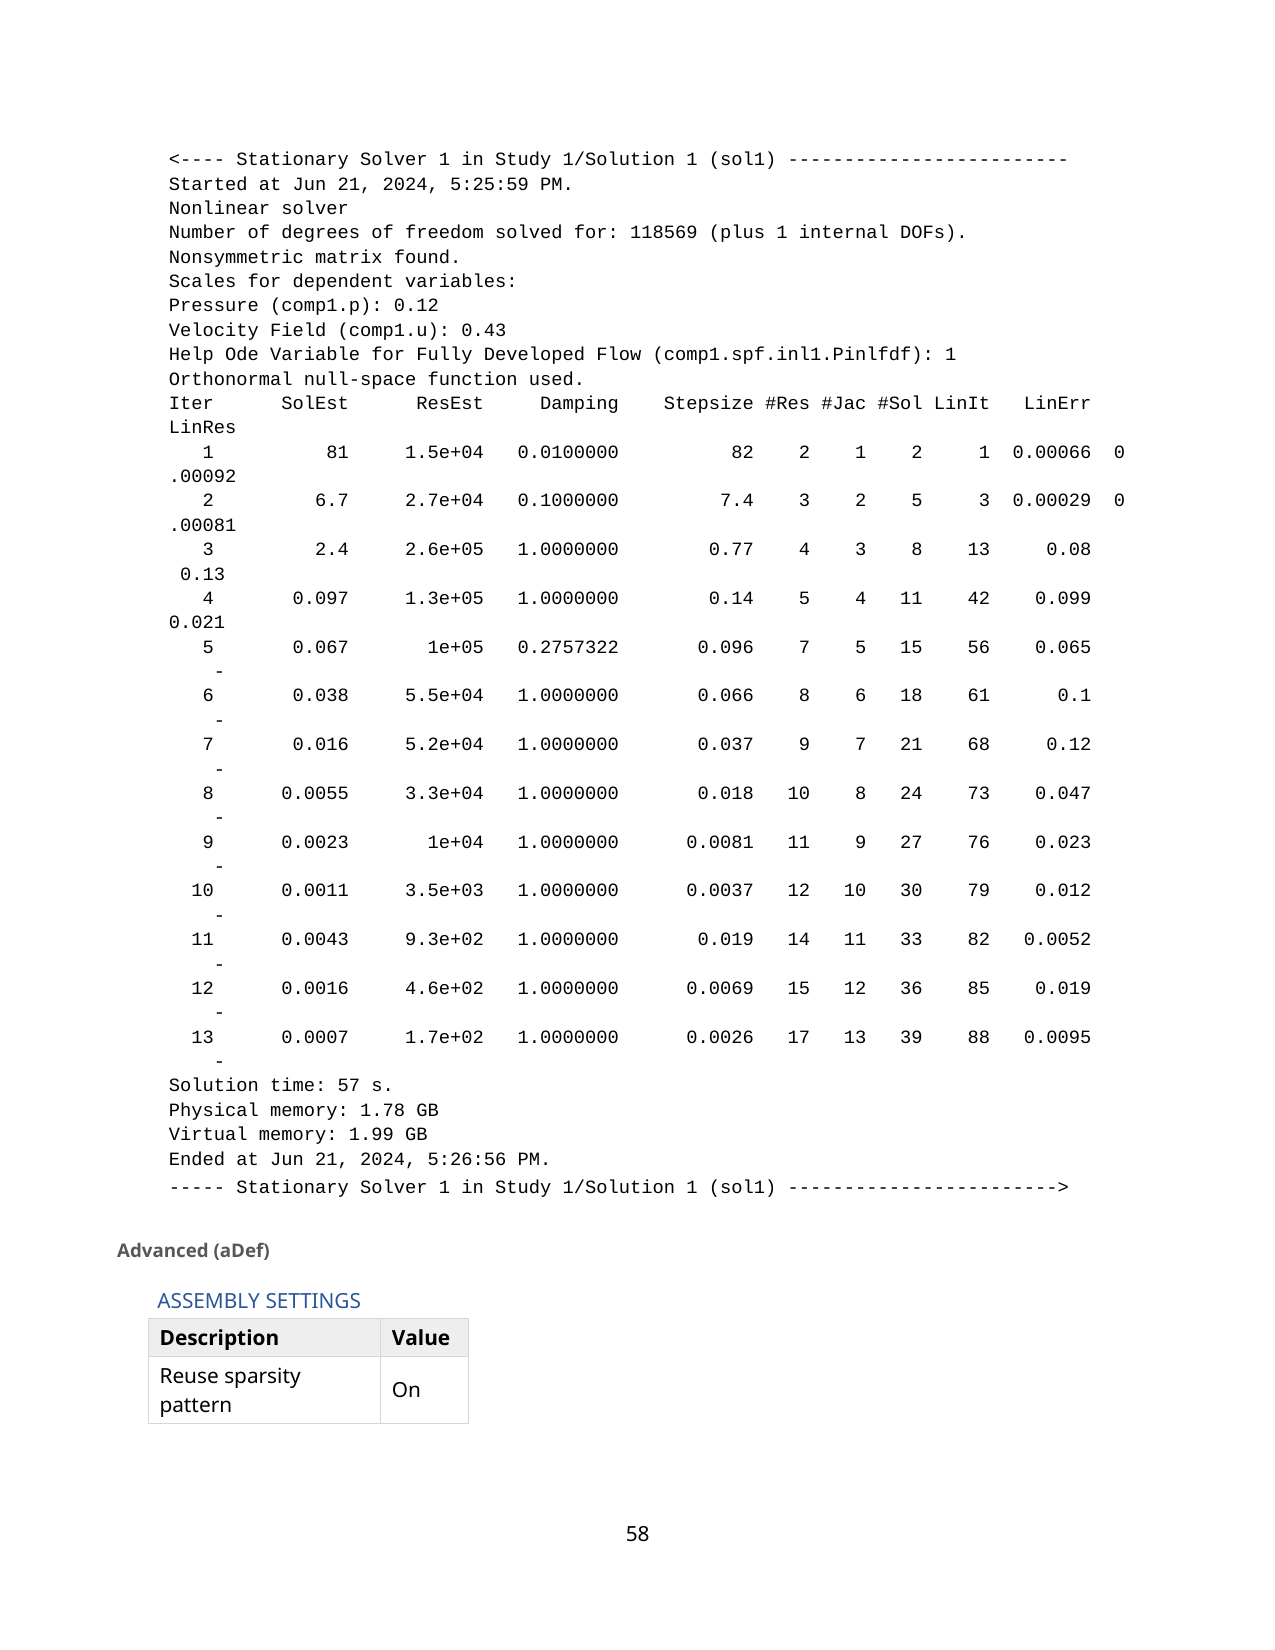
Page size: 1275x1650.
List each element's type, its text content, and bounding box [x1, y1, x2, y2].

text Physical memory: 1.78 GB [169, 1101, 1125, 1122]
text Pressure (comp1.p): 0.12 [169, 296, 1125, 317]
text Velocity Field (comp1.u): 0.43 [169, 321, 1125, 342]
text 4 0.097 1.3e+05 1.0000000 0.14 5 4 11 42 0.099 0.021 [169, 589, 1125, 634]
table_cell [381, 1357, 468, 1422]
text Nonlinear solver [169, 199, 1125, 220]
text Nonsymmetric matrix found. [169, 247, 1125, 269]
text Assembly settings [157, 1286, 1125, 1314]
text 9 0.0023 1e+04 1.0000000 0.0081 11 9 27 76 0.023 - [169, 832, 1125, 878]
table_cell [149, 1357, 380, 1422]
text ----- Stationary Solver 1 in Study 1/Solution 1 (sol1) ------------------------> [169, 1178, 1125, 1199]
text 5 0.067 1e+05 0.2757322 0.096 7 5 15 56 0.065 - [169, 637, 1125, 683]
text 11 0.0043 9.3e+02 1.0000000 0.019 14 11 33 82 0.0052 - [169, 930, 1125, 976]
text Solution time: 57 s. [169, 1076, 1125, 1097]
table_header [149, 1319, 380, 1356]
text 7 0.016 5.2e+04 1.0000000 0.037 9 7 21 68 0.12 - [169, 735, 1125, 781]
text 12 0.0016 4.6e+02 1.0000000 0.0069 15 12 36 85 0.019 - [169, 979, 1125, 1024]
text Virtual memory: 1.99 GB [169, 1125, 1125, 1146]
text Ended at Jun 21, 2024, 5:26:56 PM. [169, 1149, 1125, 1171]
text 10 0.0011 3.5e+03 1.0000000 0.0037 12 10 30 79 0.012 - [169, 881, 1125, 927]
text 1 81 1.5e+04 0.0100000 82 2 1 2 1 0.00066 0.00092 [169, 442, 1125, 488]
text Number of degrees of freedom solved for: 118569 (plus 1 internal DOFs). [169, 223, 1125, 244]
text 3 2.4 2.6e+05 1.0000000 0.77 4 3 8 13 0.08 0.13 [169, 540, 1125, 586]
text Scales for dependent variables: [169, 272, 1125, 293]
text <---- Stationary Solver 1 in Study 1/Solution 1 (sol1) ------------------------- [169, 150, 1125, 171]
text Help Ode Variable for Fully Developed Flow (comp1.spf.inl1.Pinlfdf): 1 [169, 345, 1125, 366]
text 13 0.0007 1.7e+02 1.0000000 0.0026 17 13 39 88 0.0095 - [169, 1027, 1125, 1073]
subtitle Advanced (aDef) [117, 1238, 1125, 1263]
text 6 0.038 5.5e+04 1.0000000 0.066 8 6 18 61 0.1 - [169, 686, 1125, 732]
text 2 6.7 2.7e+04 0.1000000 7.4 3 2 5 3 0.00029 0.00081 [169, 491, 1125, 537]
text Iter SolEst ResEst Damping Stepsize #Res #Jac #Sol LinIt LinErr LinRes [169, 394, 1125, 439]
text Started at Jun 21, 2024, 5:25:59 PM. [169, 174, 1125, 196]
text Orthonormal null-space function used. [169, 369, 1125, 391]
text 8 0.0055 3.3e+04 1.0000000 0.018 10 8 24 73 0.047 - [169, 784, 1125, 829]
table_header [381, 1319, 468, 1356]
